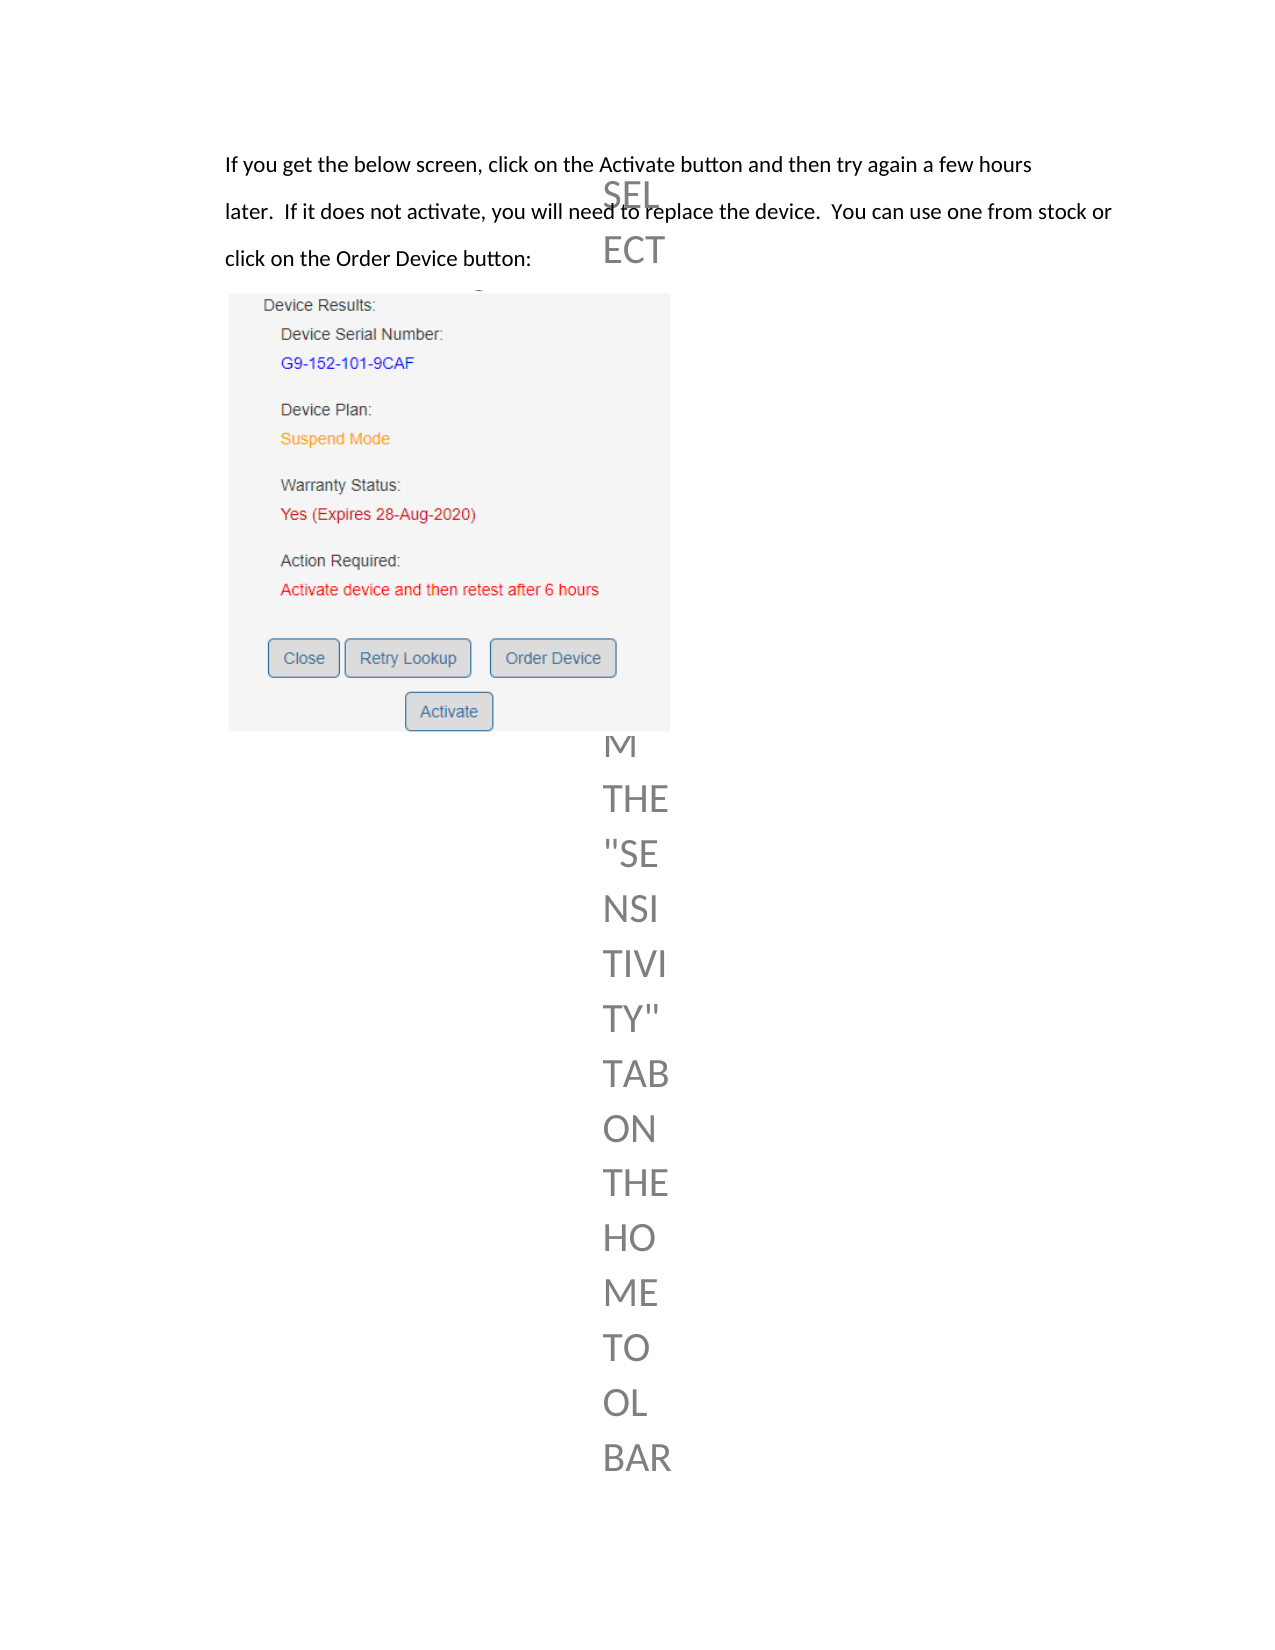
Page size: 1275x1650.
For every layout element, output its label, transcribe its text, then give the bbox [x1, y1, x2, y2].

text click on the Order Device button: [150, 244, 1125, 272]
picture [225, 290, 675, 736]
text If you get the below screen, click on the Activate button and then try again a few hours [150, 150, 1125, 178]
text later. If it does not activate, you will need to replace the device. You can use one from stock or [150, 197, 1125, 225]
